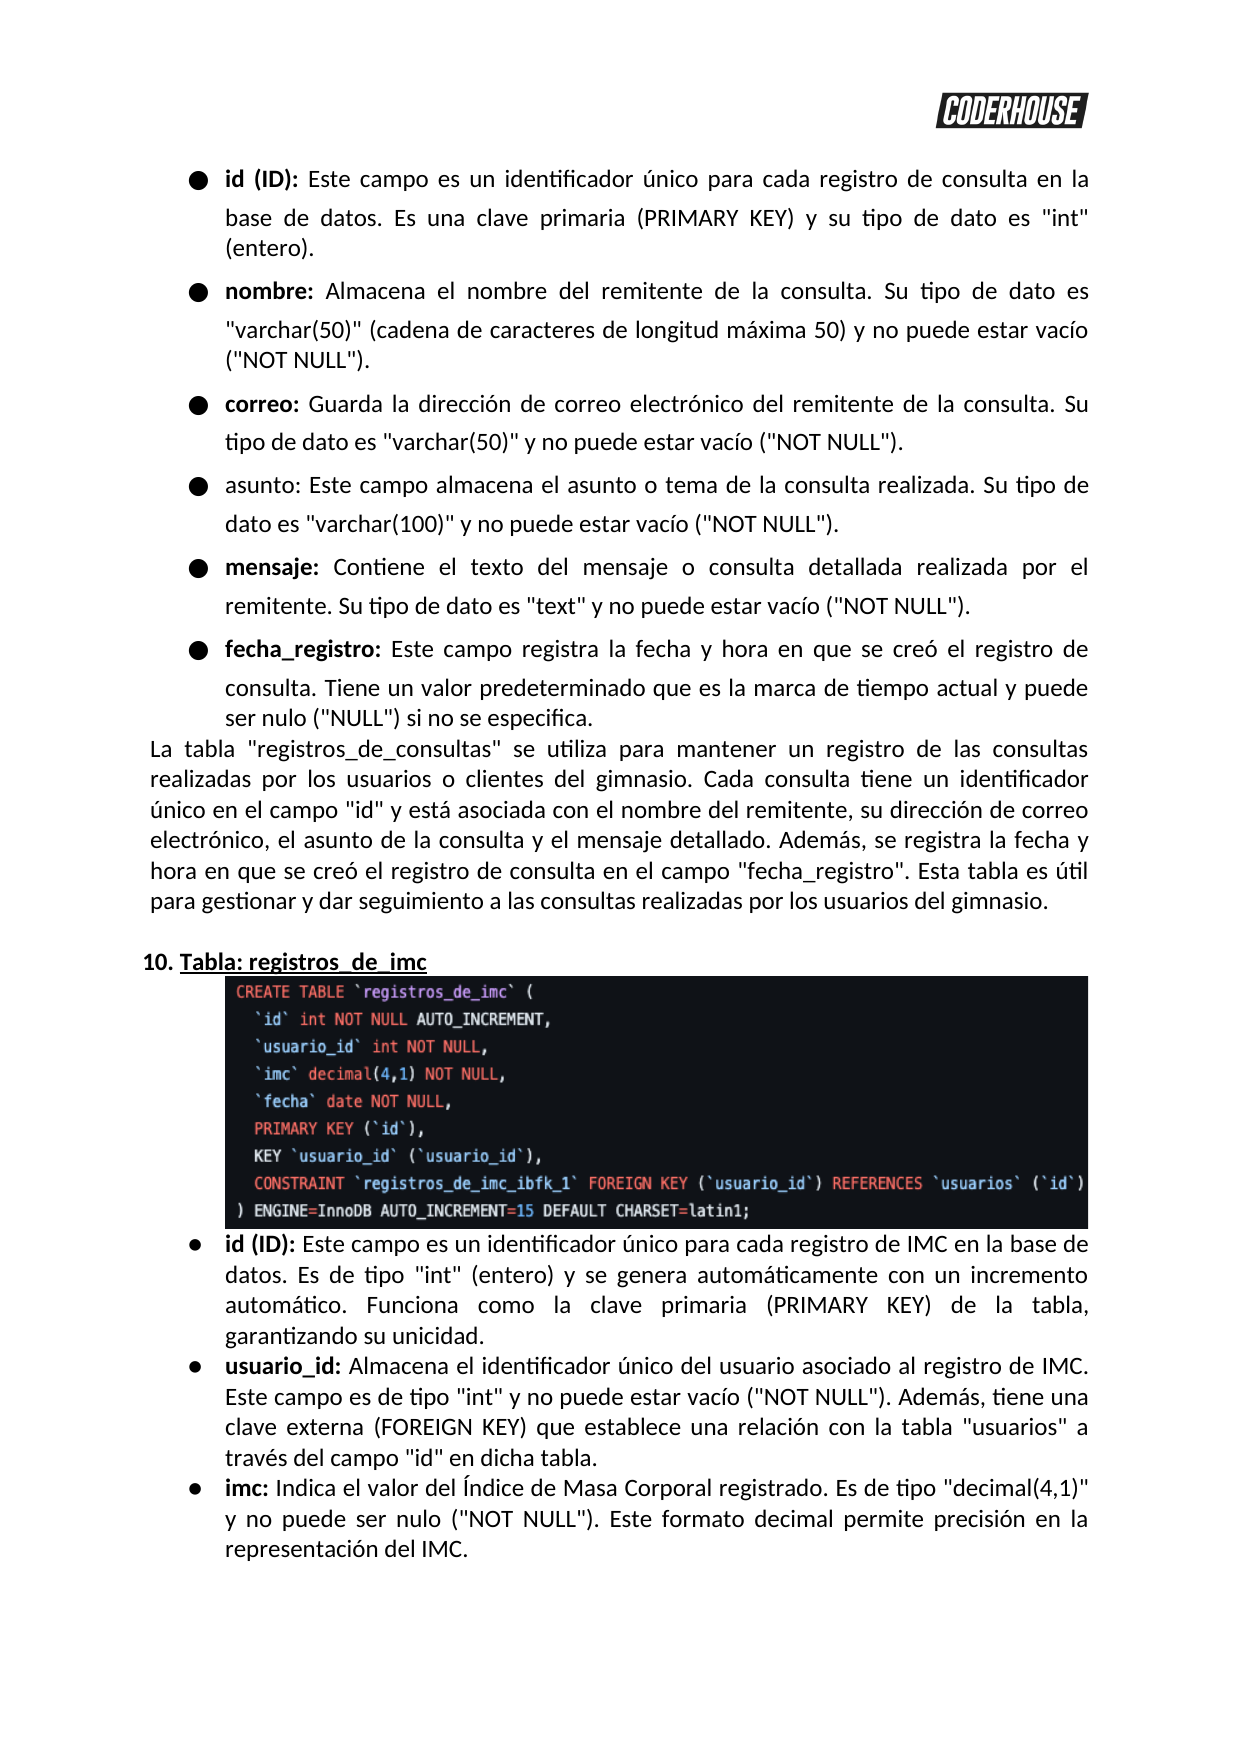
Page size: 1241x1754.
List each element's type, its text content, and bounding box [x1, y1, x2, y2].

list nombre: Almacena el nombre del remitente de la consulta. Su tipo de dato es "varchar(50)" (cadena de caracteres de longitud máxima 50) y no puede estar vacío ("NOT NULL"). [187, 263, 1090, 375]
picture [933, 75, 1091, 147]
list correo: Guarda la dirección de correo electrónico del remitente de la consulta. Su tipo de dato es "varchar(50)" y no puede estar vacío ("NOT NULL"). [187, 375, 1090, 457]
list id (ID): Este campo es un identificador único para cada registro de IMC en la base de datos. Es de tipo "int" (entero) y se genera automáticamente con un incremento automático. Funciona como la clave primaria (PRIMARY KEY) de la tabla, garantizando su unicidad. [187, 1228, 1090, 1351]
list fecha_registro: Este campo registra la fecha y hora en que se creó el registro de consulta. Tiene un valor predeterminado que es la marca de tiempo actual y puede ser nulo ("NULL") si no se especifica. [187, 620, 1090, 733]
picture [225, 976, 1089, 1229]
list Tabla: registros_de_imc [142, 946, 1090, 977]
text La tabla "registros_de_consultas" se utiliza para mantener un registro de las consultas realizadas por los usuarios o clientes del gimnasio. Cada consulta tiene un identificador único en el campo "id" y está asociada con el nombre del remitente, su dirección de correo electrónico, el asunto de la consulta y el mensaje detallado. Además, se registra la fecha y hora en que se creó el registro de consulta en el campo "fecha_registro". Esta tabla es útil para gestionar y dar seguimiento a las consultas realizadas por los usuarios del gimnasio. [150, 733, 1090, 916]
list id (ID): Este campo es un identificador único para cada registro de consulta en la base de datos. Es una clave primaria (PRIMARY KEY) y su tipo de dato es "int" (entero). [187, 151, 1090, 263]
list usuario_id: Almacena el identificador único del usuario asociado al registro de IMC. Este campo es de tipo "int" y no puede estar vacío ("NOT NULL"). Además, tiene una clave externa (FOREIGN KEY) que establece una relación con la tabla "usuarios" a través del campo "id" en dicha tabla. [187, 1351, 1090, 1473]
list asunto: Este campo almacena el asunto o tema de la consulta realizada. Su tipo de dato es "varchar(100)" y no puede estar vacío ("NOT NULL"). [187, 457, 1090, 539]
list imc: Indica el valor del Índice de Masa Corporal registrado. Es de tipo "decimal(4,1)" y no puede ser nulo ("NOT NULL"). Este formato decimal permite precisión en la representación del IMC. [187, 1473, 1090, 1564]
list mensaje: Contiene el texto del mensaje o consulta detallada realizada por el remitente. Su tipo de dato es "text" y no puede estar vacío ("NOT NULL"). [187, 539, 1090, 620]
